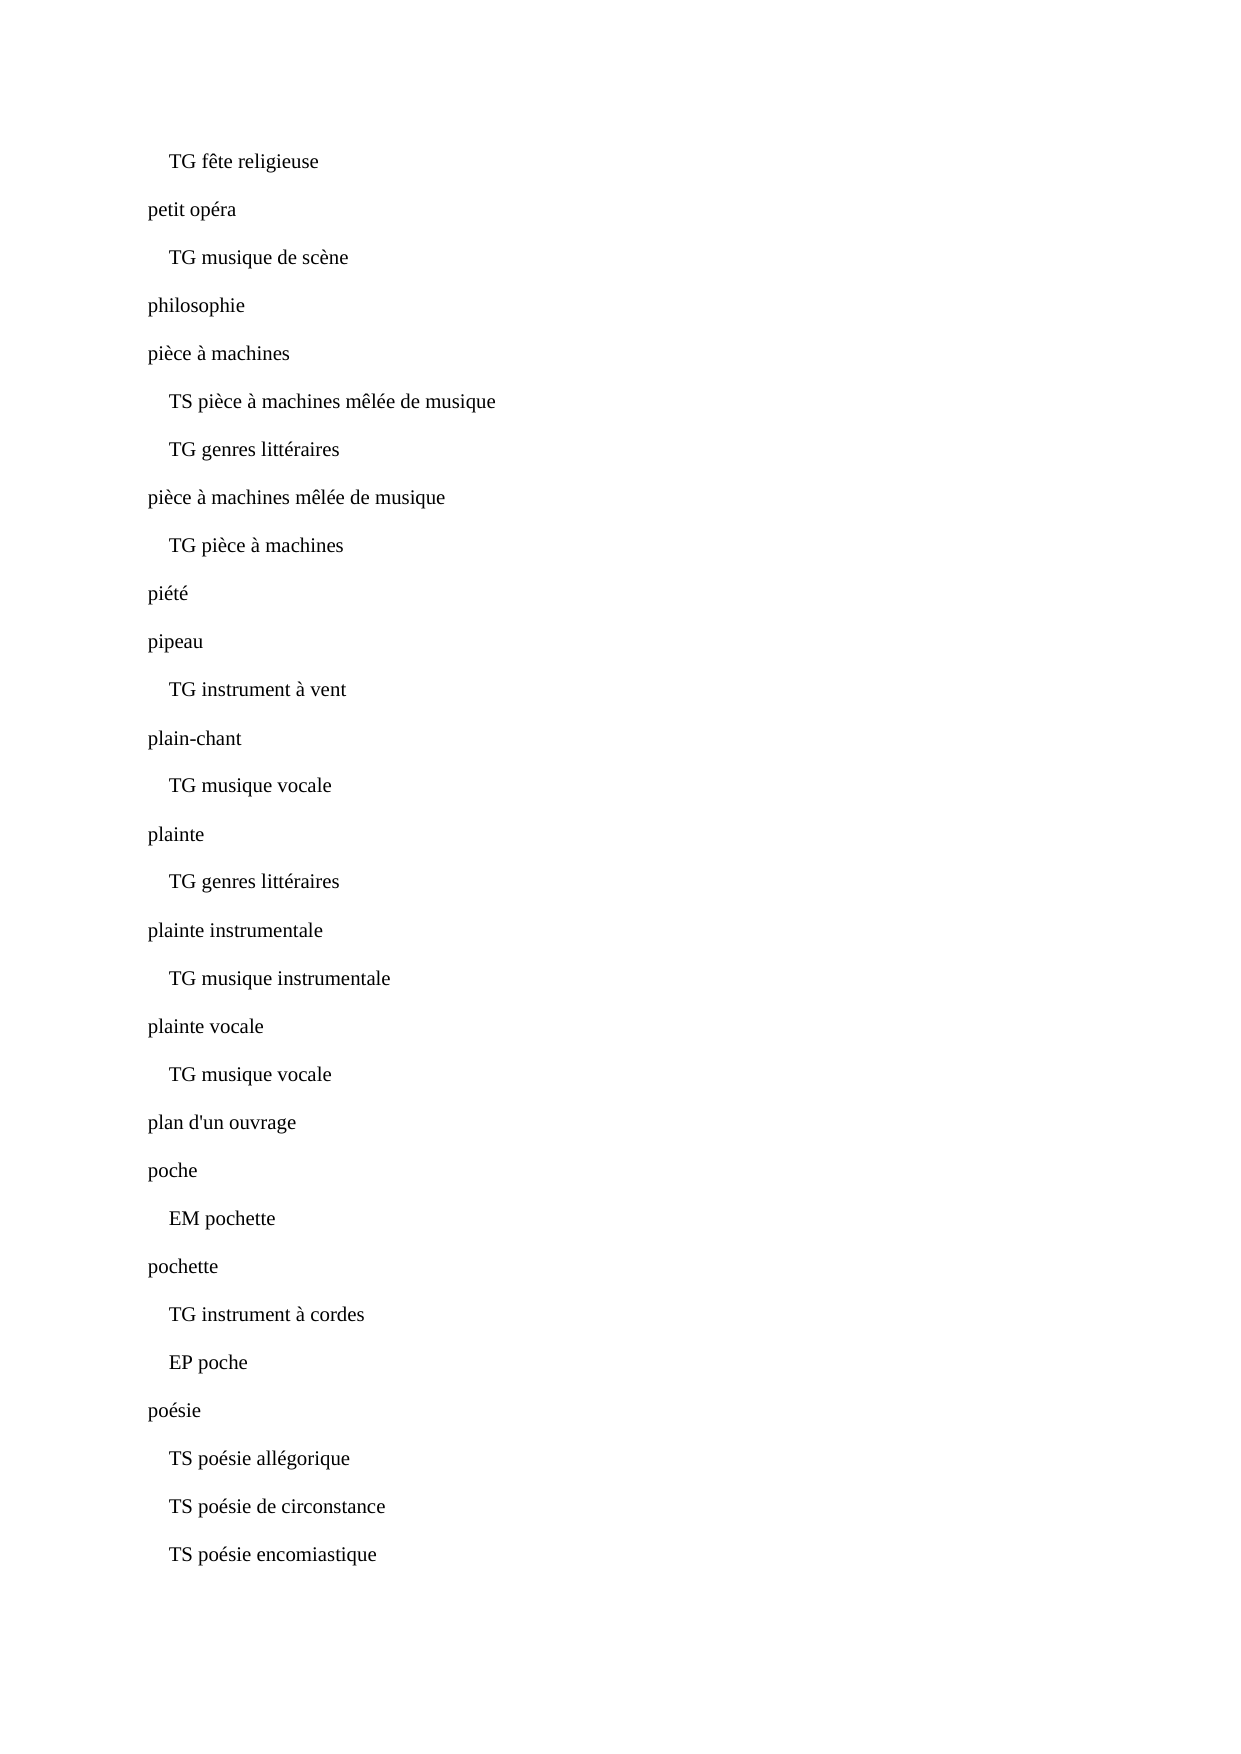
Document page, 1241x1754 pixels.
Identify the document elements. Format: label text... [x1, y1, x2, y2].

table_cell TG musique instrumentale [146, 964, 1100, 1012]
table_cell philosophie [146, 292, 1100, 340]
table_cell TG musique vocale [146, 772, 1100, 820]
table_cell TS poésie allégorique [146, 1444, 1100, 1492]
table_cell EP poche [146, 1348, 1100, 1396]
table_cell pièce à machines mêlée de musique [146, 484, 1100, 532]
table_cell TS poésie encomiastique [146, 1540, 1100, 1588]
table_cell TG pièce à machines [146, 532, 1100, 580]
table_cell pièce à machines [146, 340, 1100, 388]
table_cell petit opéra [146, 196, 1100, 244]
table_cell TS poésie de circonstance [146, 1492, 1100, 1540]
table_cell TG genres littéraires [146, 868, 1100, 916]
table_cell plain-chant [146, 724, 1100, 772]
table_cell TS pièce à machines mêlée de musique [146, 388, 1100, 436]
table_cell TG genres littéraires [146, 436, 1100, 484]
table_cell plainte vocale [146, 1012, 1100, 1060]
table_cell piété [146, 580, 1100, 628]
table_cell plainte instrumentale [146, 916, 1100, 964]
table_cell TG musique de scène [146, 244, 1100, 292]
table_cell poésie [146, 1396, 1100, 1444]
table_cell TG fête religieuse [146, 148, 1100, 196]
table_cell TG instrument à cordes [146, 1300, 1100, 1348]
table_cell EM pochette [146, 1204, 1100, 1252]
table_cell TG instrument à vent [146, 676, 1100, 724]
table_cell plan d'un ouvrage [146, 1108, 1100, 1156]
table_cell plainte [146, 820, 1100, 868]
table_cell pochette [146, 1252, 1100, 1300]
table_cell poche [146, 1156, 1100, 1204]
table_cell pipeau [146, 628, 1100, 676]
table_cell TG musique vocale [146, 1060, 1100, 1108]
